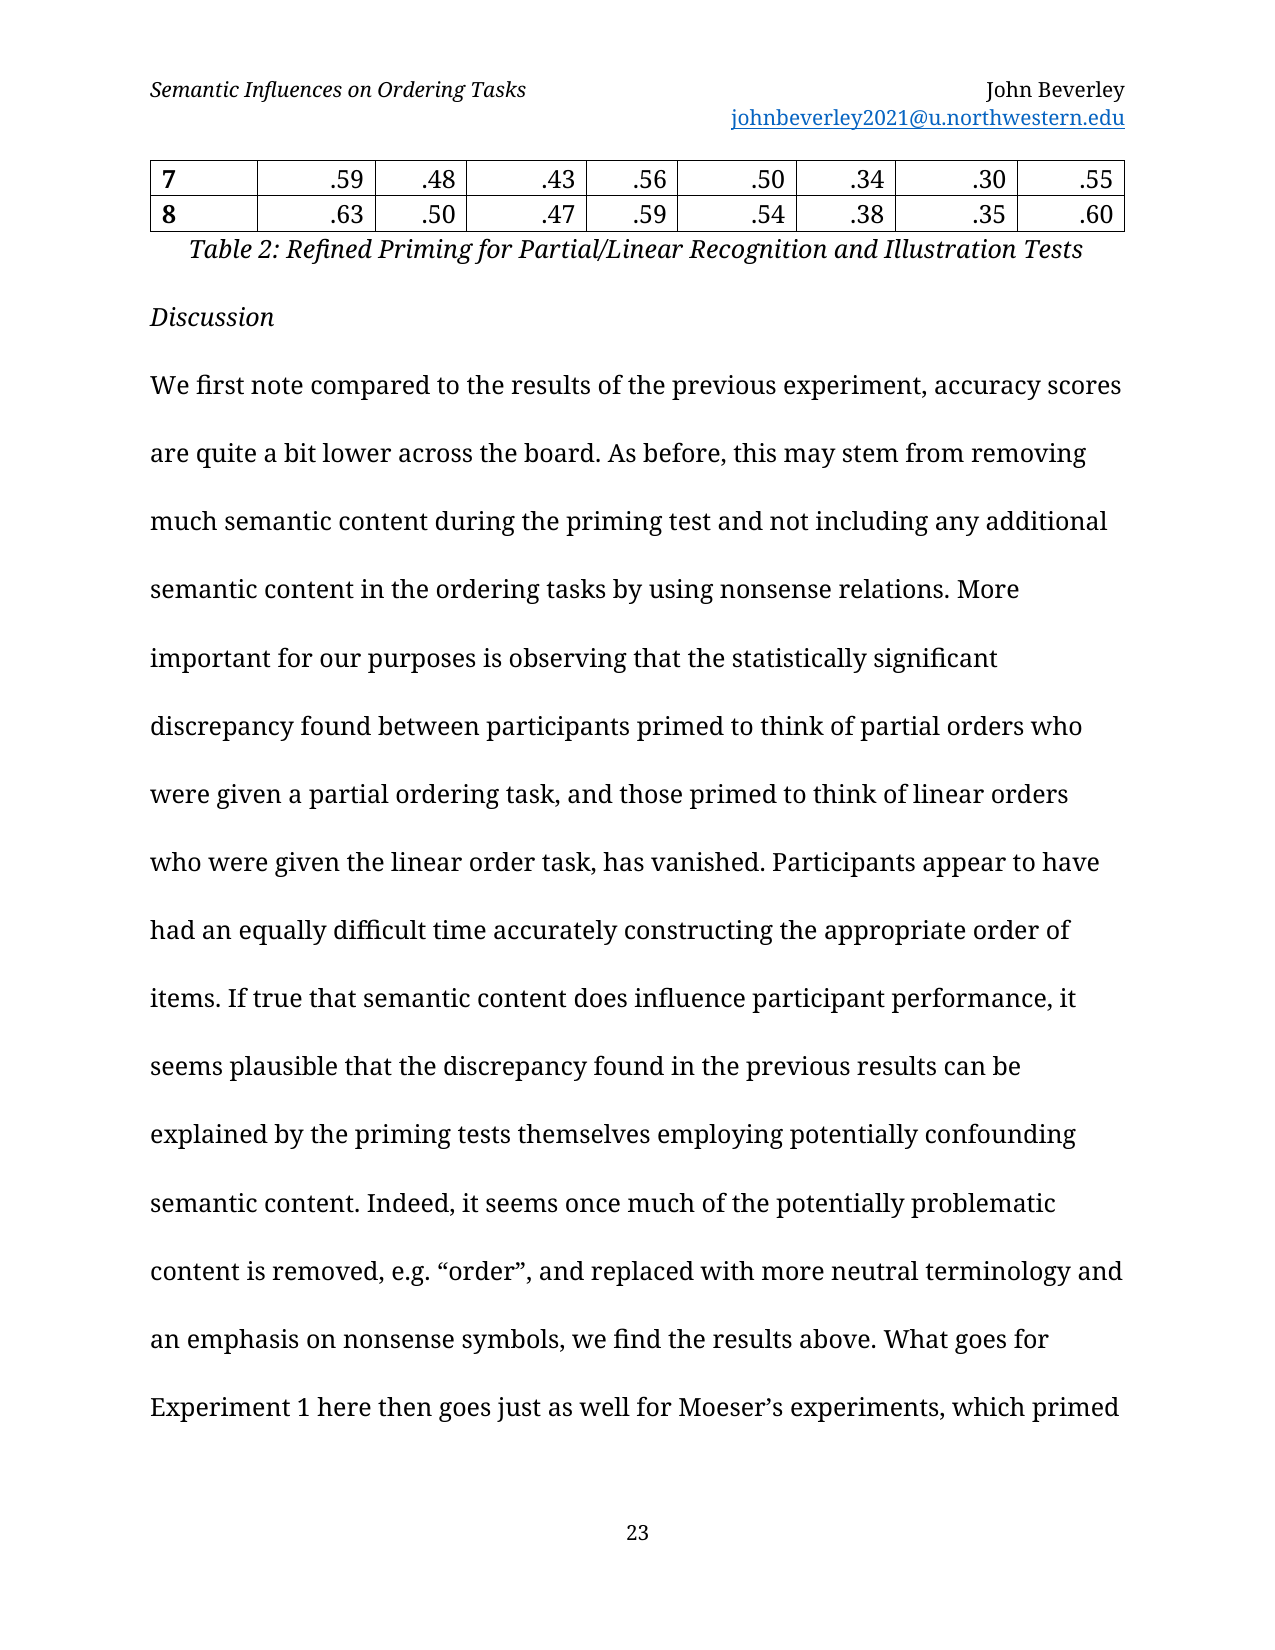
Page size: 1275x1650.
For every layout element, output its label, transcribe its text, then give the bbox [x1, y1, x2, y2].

text Table 2: Refined Priming for Partial/Linear Recognition and Illustration Tests [150, 232, 1125, 266]
table_cell .34 [797, 161, 895, 195]
table_cell .43 [467, 161, 586, 195]
table_cell .47 [467, 196, 586, 231]
text Discussion [150, 300, 1125, 334]
table_cell .59 [258, 161, 375, 195]
table_cell 7 [151, 161, 257, 195]
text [150, 368, 1125, 1424]
table_cell .50 [376, 196, 466, 231]
table_cell .55 [1018, 161, 1124, 195]
table_cell .54 [678, 196, 796, 231]
table_cell .50 [678, 161, 796, 195]
table_cell .59 [587, 196, 677, 231]
table_cell .48 [376, 161, 466, 195]
table_cell .35 [896, 196, 1017, 231]
table_cell 8 [151, 196, 257, 231]
table_cell .38 [797, 196, 895, 231]
table_cell .56 [587, 161, 677, 195]
table_cell .63 [258, 196, 375, 231]
table_cell .30 [896, 161, 1017, 195]
table_cell .60 [1018, 196, 1124, 231]
